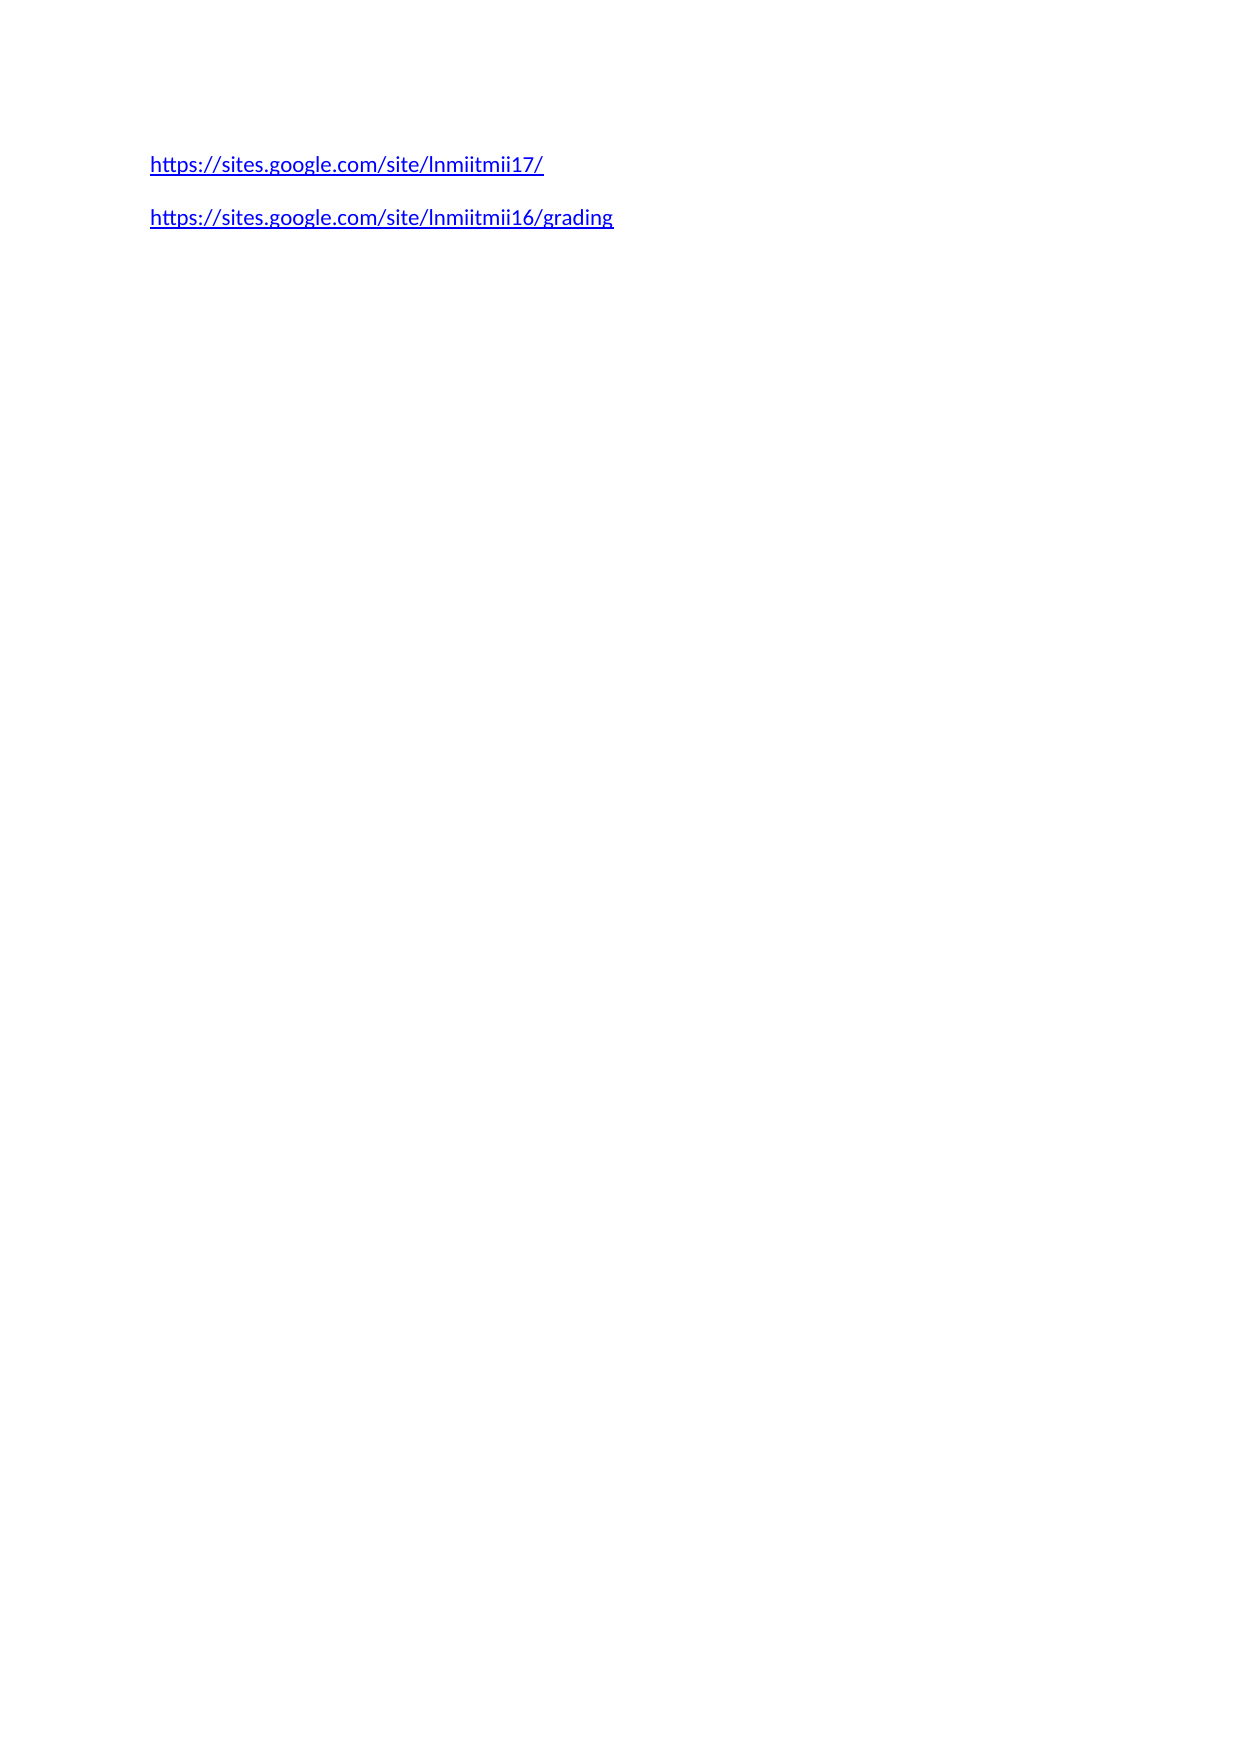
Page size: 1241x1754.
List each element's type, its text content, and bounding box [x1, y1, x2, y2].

text https://sites.google.com/site/lnmiitmii16/grading [150, 203, 1090, 231]
text https://sites.google.com/site/lnmiitmii17/ [150, 150, 1090, 178]
